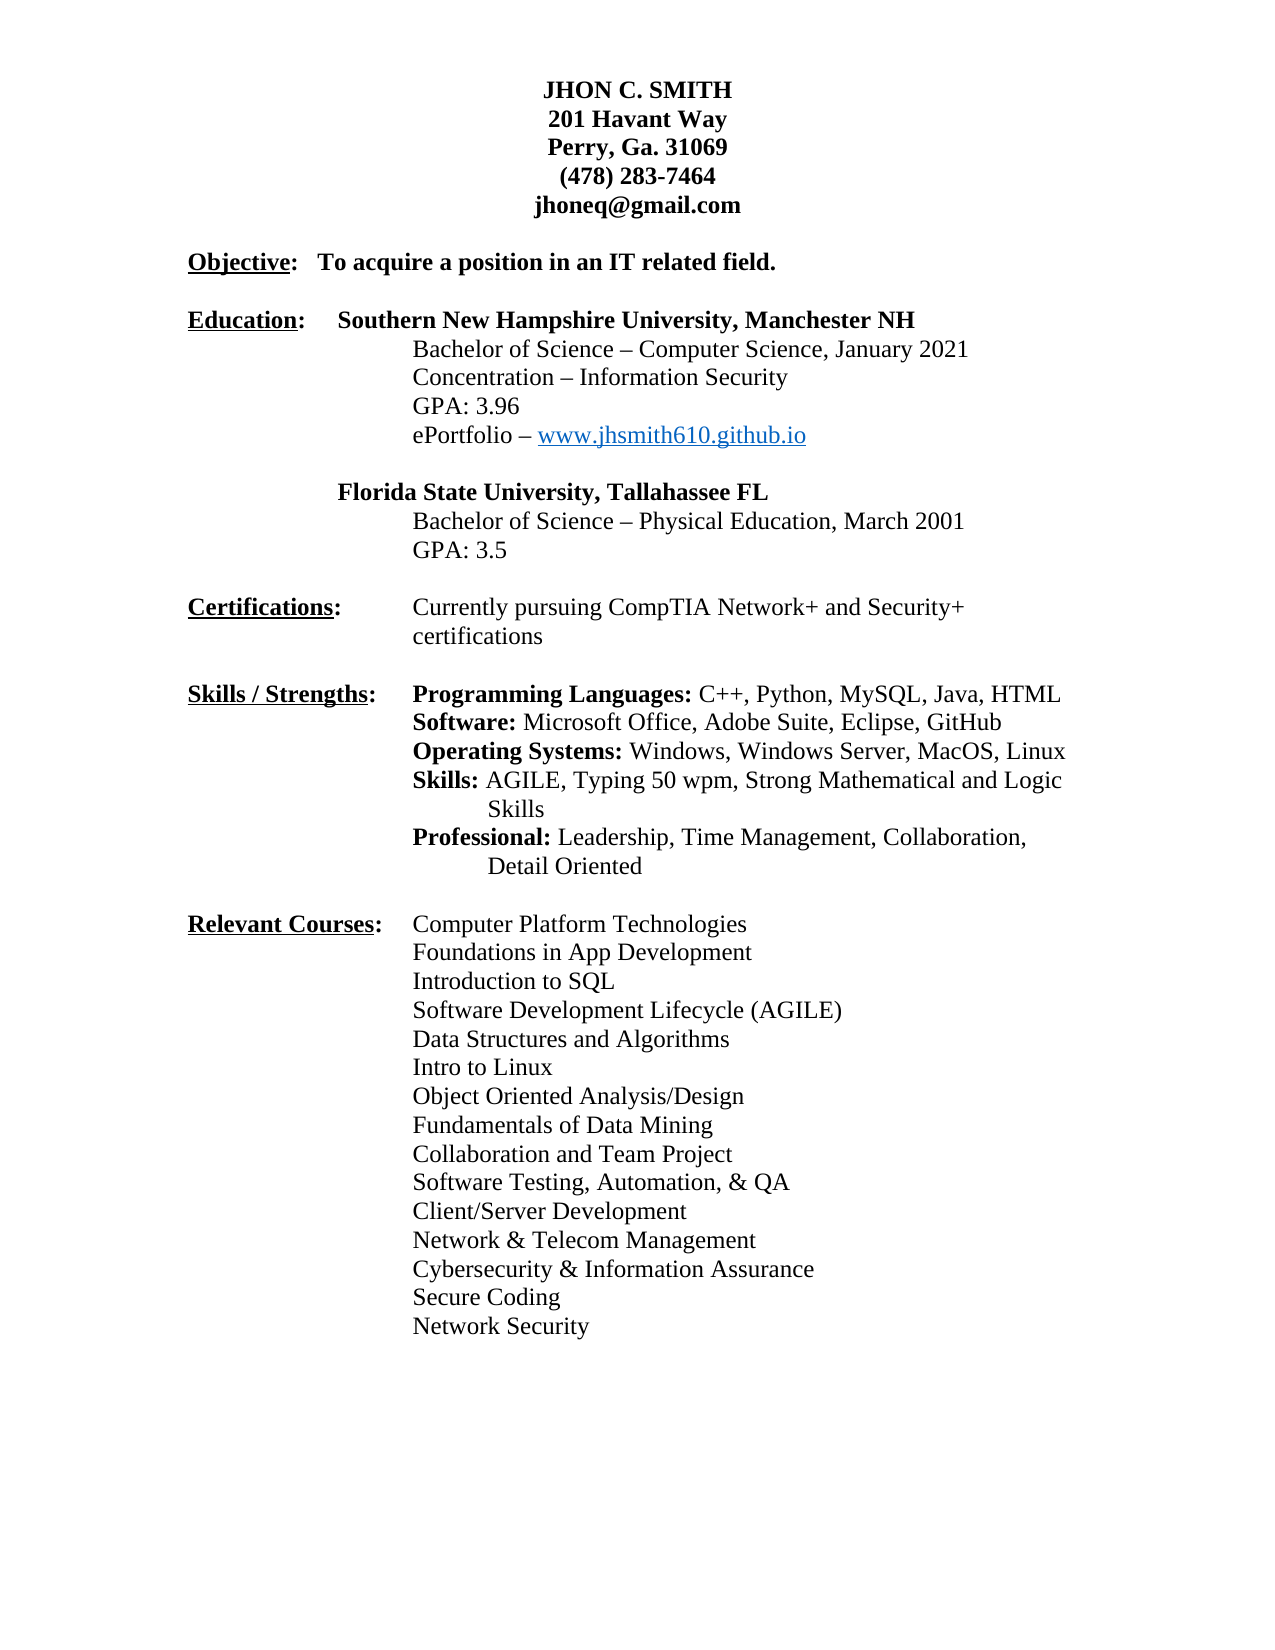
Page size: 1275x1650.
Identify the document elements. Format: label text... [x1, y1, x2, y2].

text Network Security [187, 1311, 1087, 1340]
text Object Oriented Analysis/Design [187, 1081, 1087, 1110]
text Florida State University, Tallahassee FL [187, 477, 1087, 506]
text Software Development Lifecycle (AGILE) [187, 995, 1087, 1024]
text Secure Coding [187, 1282, 1087, 1311]
text Objective: To acquire a position in an IT related field. [187, 247, 1087, 276]
text Cybersecurity & Information Assurance [187, 1254, 1087, 1282]
text Introduction to SQL [187, 966, 1087, 995]
text Professional: Leadership, Time Management, Collaboration, Detail Oriented [412, 822, 1087, 880]
text Concentration – Information Security [187, 362, 1087, 391]
text Skills / Strengths: Programming Languages: C++, Python, MySQL, Java, HTML [187, 679, 1087, 707]
text Certifications: Currently pursuing CompTIA Network+ and Security+ certifications [187, 592, 1087, 650]
text Fundamentals of Data Mining [187, 1110, 1087, 1139]
text Network & Telecom Management [187, 1225, 1087, 1254]
text Data Structures and Algorithms [187, 1024, 1087, 1052]
text Bachelor of Science – Physical Education, March 2001 [187, 506, 1087, 535]
text Foundations in App Development [187, 937, 1087, 966]
text Intro to Linux [187, 1052, 1087, 1081]
text GPA: 3.5 [187, 535, 1087, 564]
text Software: Microsoft Office, Adobe Suite, Eclipse, GitHub [187, 707, 1087, 736]
text ePortfolio – www.jhsmith610.github.io [187, 420, 1087, 449]
text Relevant Courses: Computer Platform Technologies [187, 909, 1087, 937]
text Bachelor of Science – Computer Science, January 2021 [187, 334, 1087, 362]
text Education: Southern New Hampshire University, Manchester NH [187, 305, 1087, 334]
text Operating Systems: Windows, Windows Server, MacOS, Linux [187, 736, 1087, 765]
text Skills: AGILE, Typing 50 wpm, Strong Mathematical and Logic Skills [412, 765, 1087, 822]
text Client/Server Development [187, 1196, 1087, 1225]
text Software Testing, Automation, & QA [187, 1167, 1087, 1196]
text GPA: 3.96 [187, 391, 1087, 420]
text Collaboration and Team Project [187, 1139, 1087, 1167]
